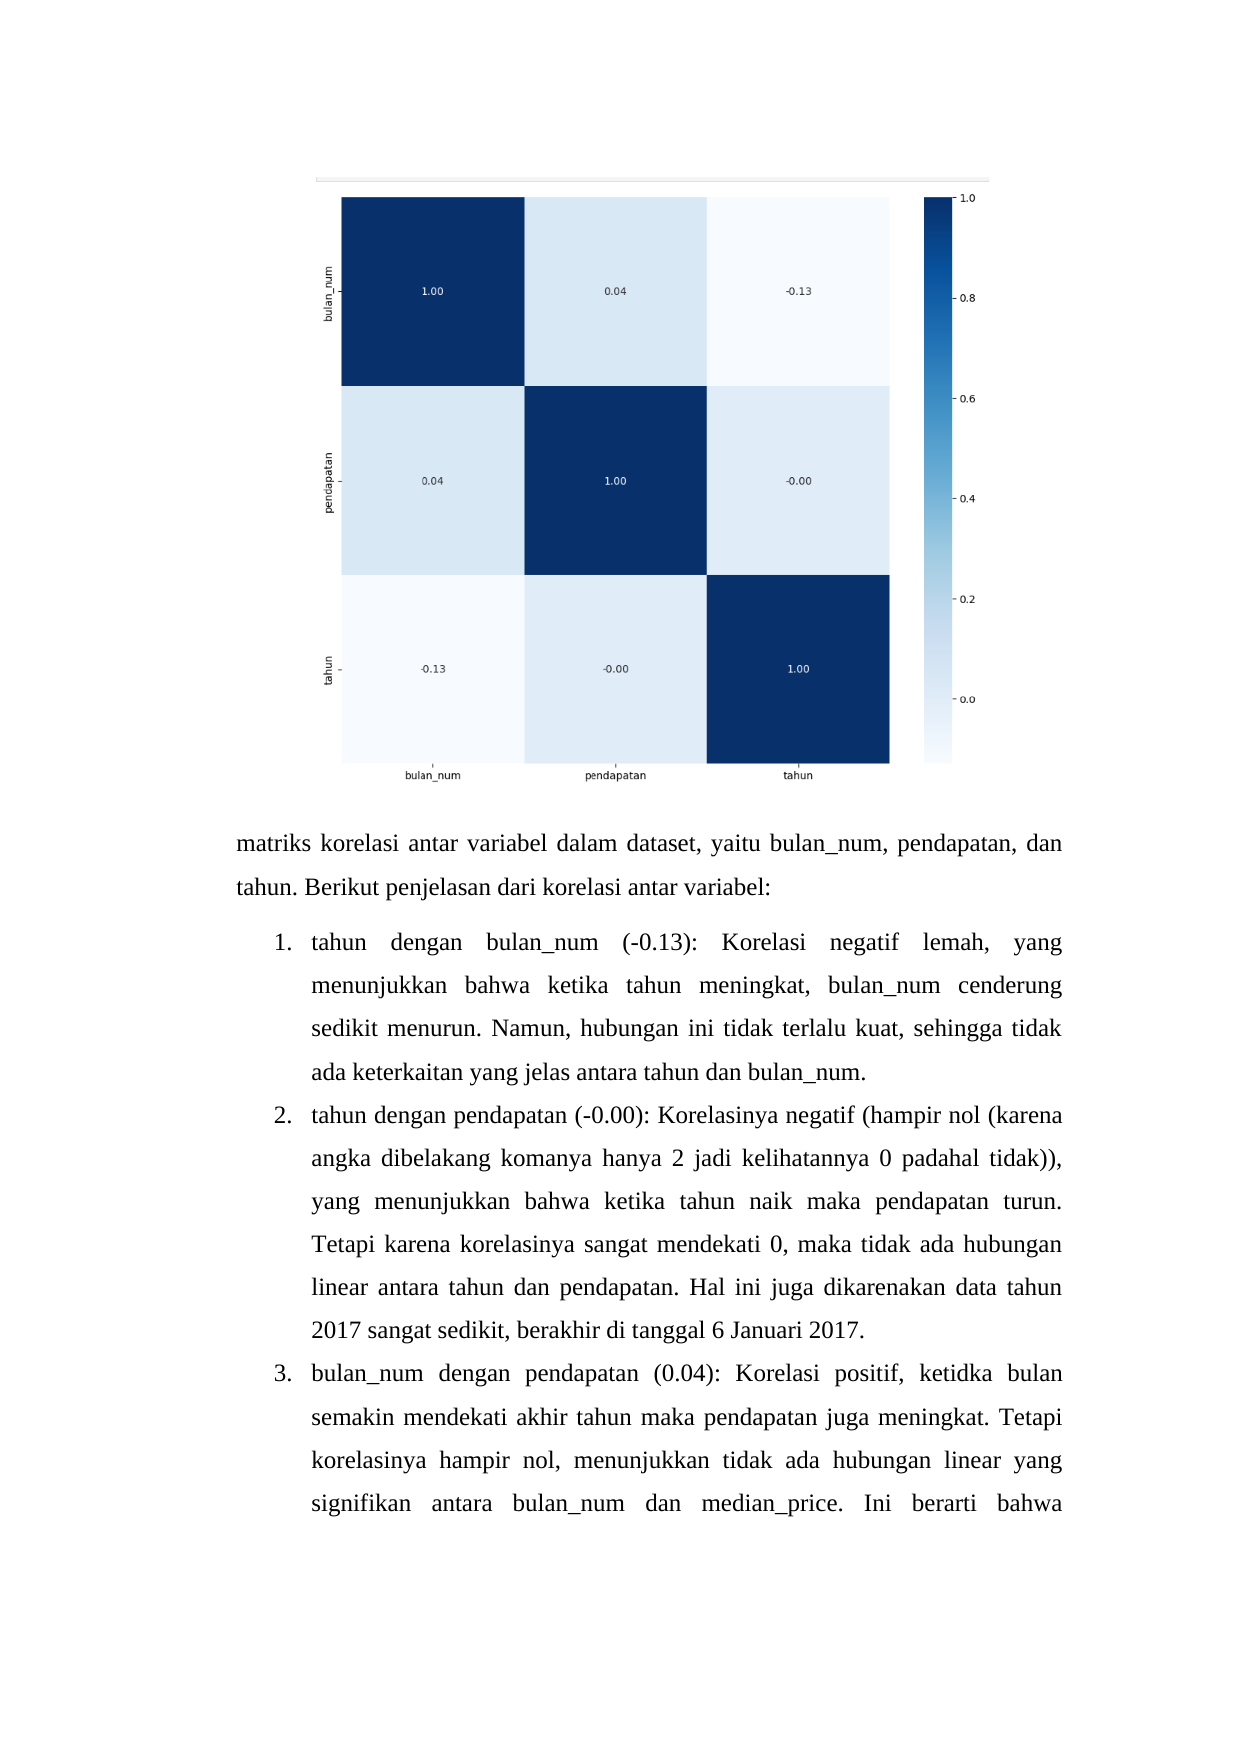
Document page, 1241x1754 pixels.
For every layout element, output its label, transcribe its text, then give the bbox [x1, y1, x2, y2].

list tahun dengan pendapatan (-0.00): Korelasinya negatif (hampir nol (karena angka dibelakang komanya hanya 2 jadi kelihatannya 0 padahal tidak)), yang menunjukkan bahwa ketika tahun naik maka pendapatan turun. Tetapi karena korelasinya sangat mendekati 0, maka tidak ada hubungan linear antara tahun dan pendapatan. Hal ini juga dikarenakan data tahun 2017 sangat sedikit, berakhir di tanggal 6 Januari 2017. [274, 1100, 1063, 1344]
picture [309, 177, 990, 802]
text matriks korelasi antar variabel dalam dataset, yaitu bulan_num, pendapatan, dan tahun. Berikut penjelasan dari korelasi antar variabel: [236, 828, 1063, 900]
list tahun dengan bulan_num (-0.13): Korelasi negatif lemah, yang menunjukkan bahwa ketika tahun meningkat, bulan_num cenderung sedikit menurun. Namun, hubungan ini tidak terlalu kuat, sehingga tidak ada keterkaitan yang jelas antara tahun dan bulan_num. [274, 927, 1063, 1085]
